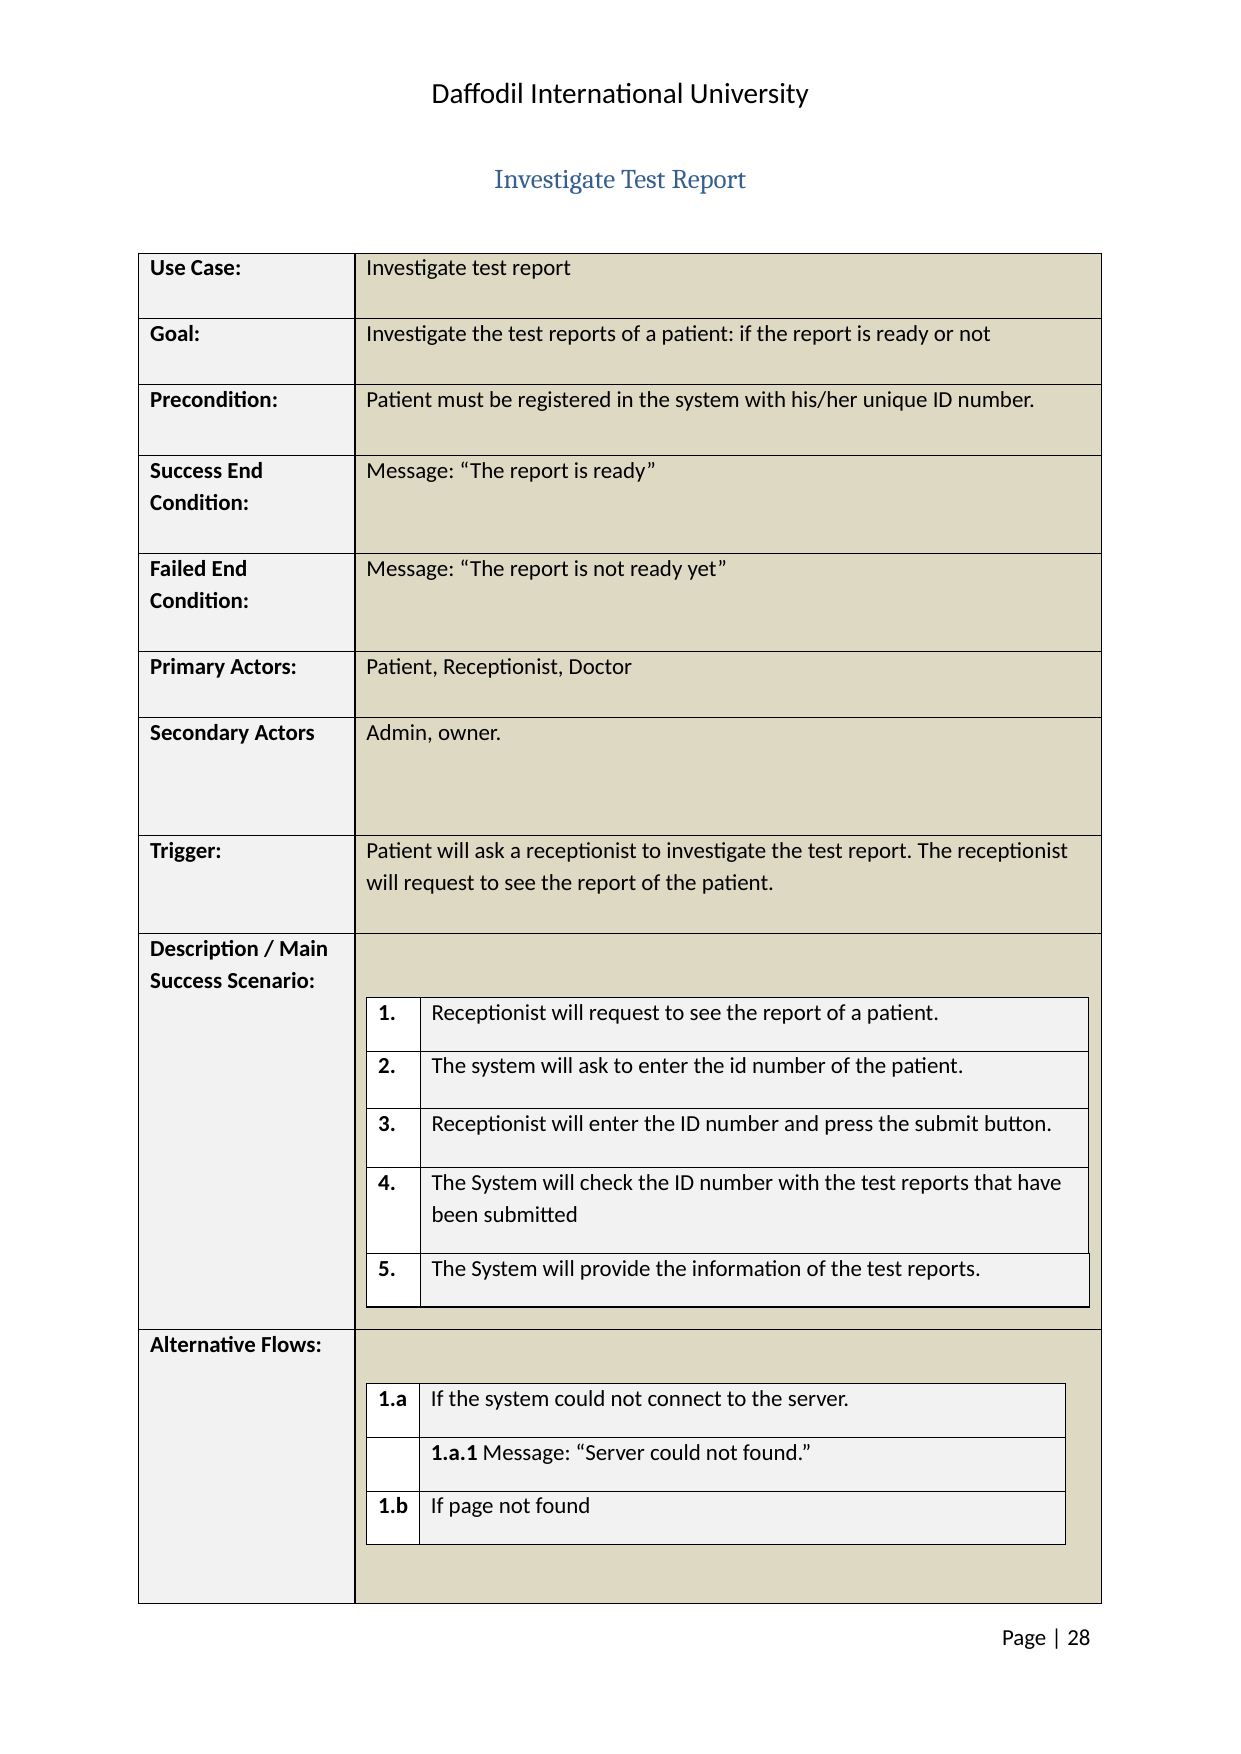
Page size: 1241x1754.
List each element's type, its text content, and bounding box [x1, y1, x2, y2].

table_cell Goal: [139, 319, 354, 384]
table_header Use Case: [139, 254, 354, 318]
table_cell Patient will ask a receptionist to investigate the test report. The receptionist will request to see the report of the patient. [356, 836, 1101, 933]
table_cell Precondition: [139, 385, 354, 455]
table_cell Message: “The report is not ready yet” [356, 554, 1101, 651]
subtitle Investigate Test Report [150, 164, 1090, 195]
table_cell Description / Main Success Scenario: [139, 934, 354, 1329]
table_cell Secondary Actors [139, 718, 354, 835]
table_cell [356, 1330, 1101, 1603]
table_cell [356, 934, 1101, 1329]
table_cell Alternative Flows: [139, 1330, 354, 1603]
table_cell Primary Actors: [139, 652, 354, 717]
table_cell Investigate the test reports of a patient: if the report is ready or not [356, 319, 1101, 384]
table_cell Patient, Receptionist, Doctor [356, 652, 1101, 717]
table_cell Trigger: [139, 836, 354, 933]
table_cell Message: “The report is ready” [356, 456, 1101, 553]
table_cell Admin, owner. [356, 718, 1101, 835]
table_header Investigate test report [356, 254, 1101, 318]
table_cell Patient must be registered in the system with his/her unique ID number. [356, 385, 1101, 455]
table_cell Success End Condition: [139, 456, 354, 553]
table_cell Failed End Condition: [139, 554, 354, 651]
